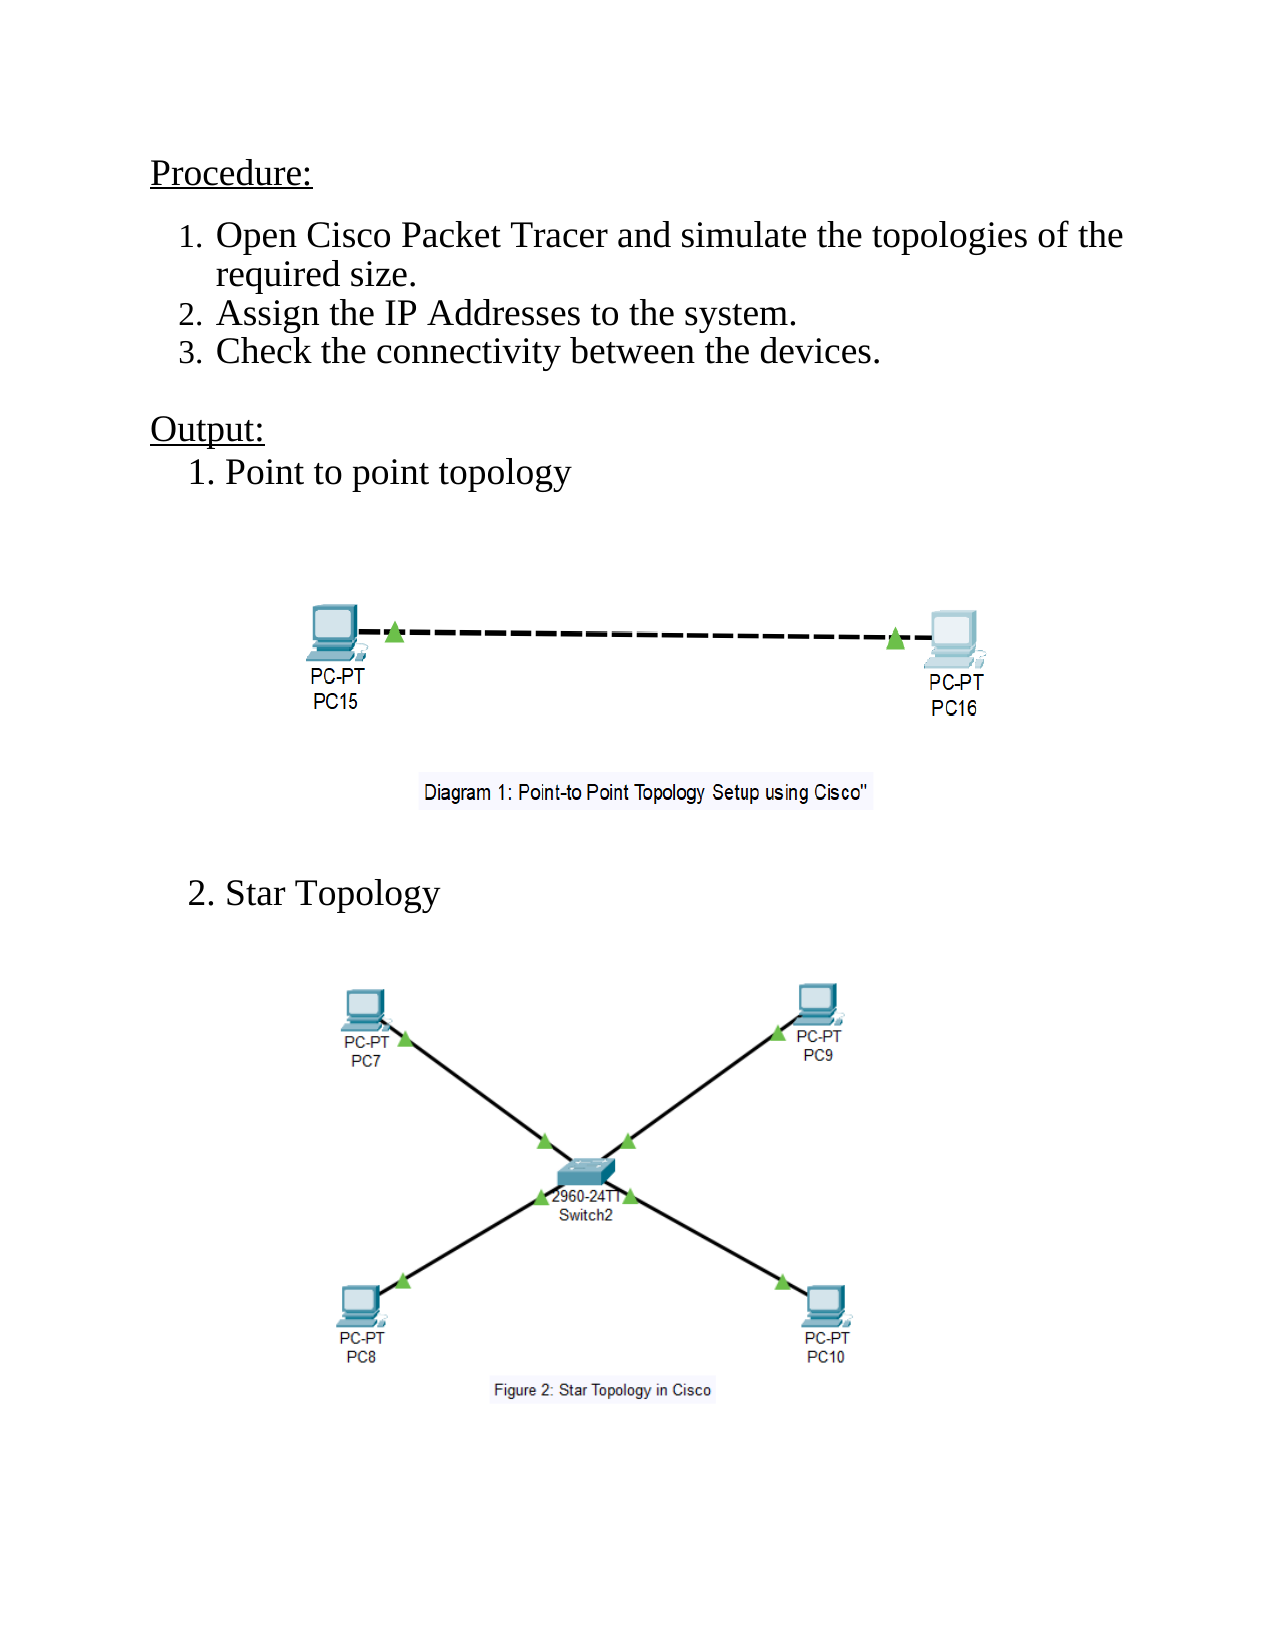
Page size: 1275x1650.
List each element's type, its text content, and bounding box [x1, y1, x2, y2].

text Procedure: [150, 150, 1125, 193]
text Output: [150, 411, 1125, 449]
picture [225, 499, 1033, 865]
list Assign the IP Addresses to the system. [178, 294, 1125, 333]
picture [225, 920, 996, 1419]
list Star Topology [187, 870, 1125, 913]
list Check the connectivity between the devices. [178, 333, 1125, 372]
list Point to point topology [187, 449, 1125, 492]
list Open Cisco Packet Tracer and simulate the topologies of the required size. [178, 217, 1125, 294]
